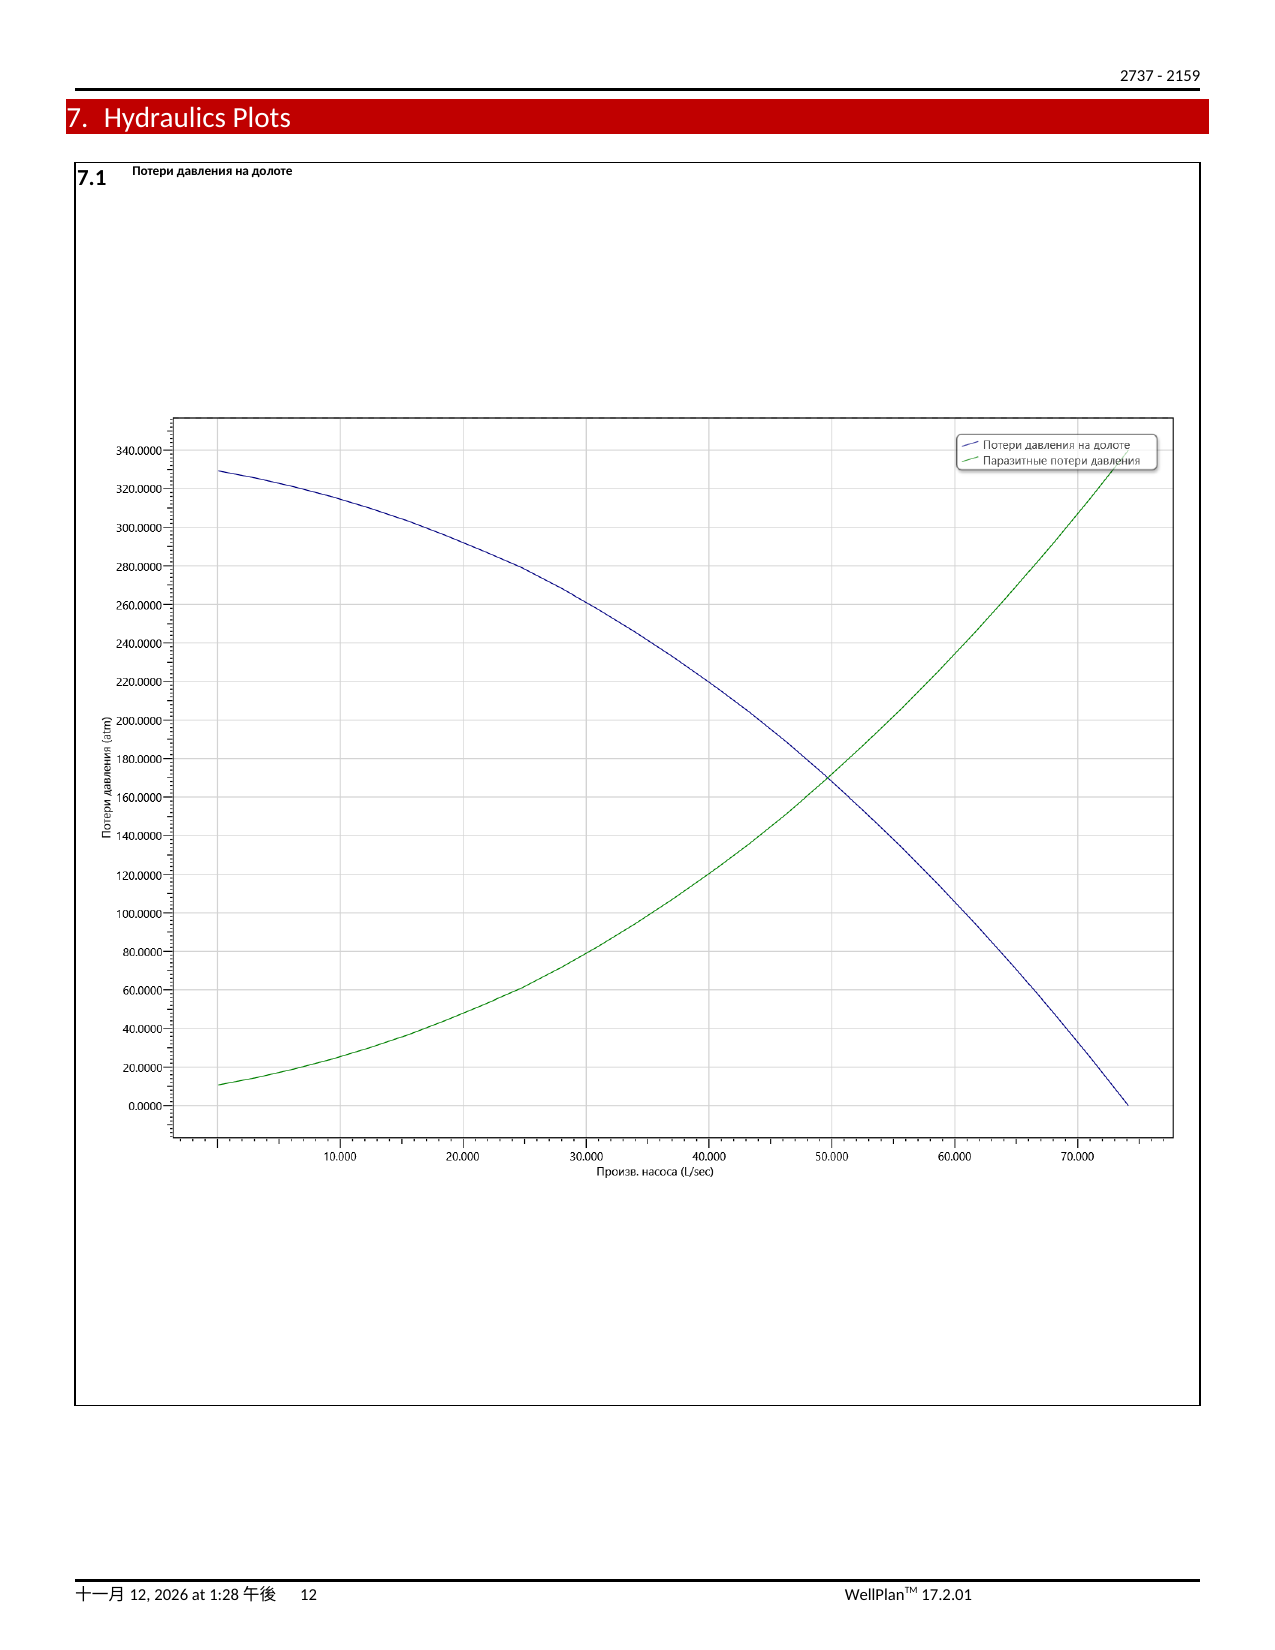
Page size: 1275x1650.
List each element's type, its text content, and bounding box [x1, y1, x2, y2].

subtitle Hydraulics Plots [66, 99, 1209, 134]
table_cell Потери давления на долоте [76, 163, 1199, 1405]
picture [86, 190, 1184, 1405]
